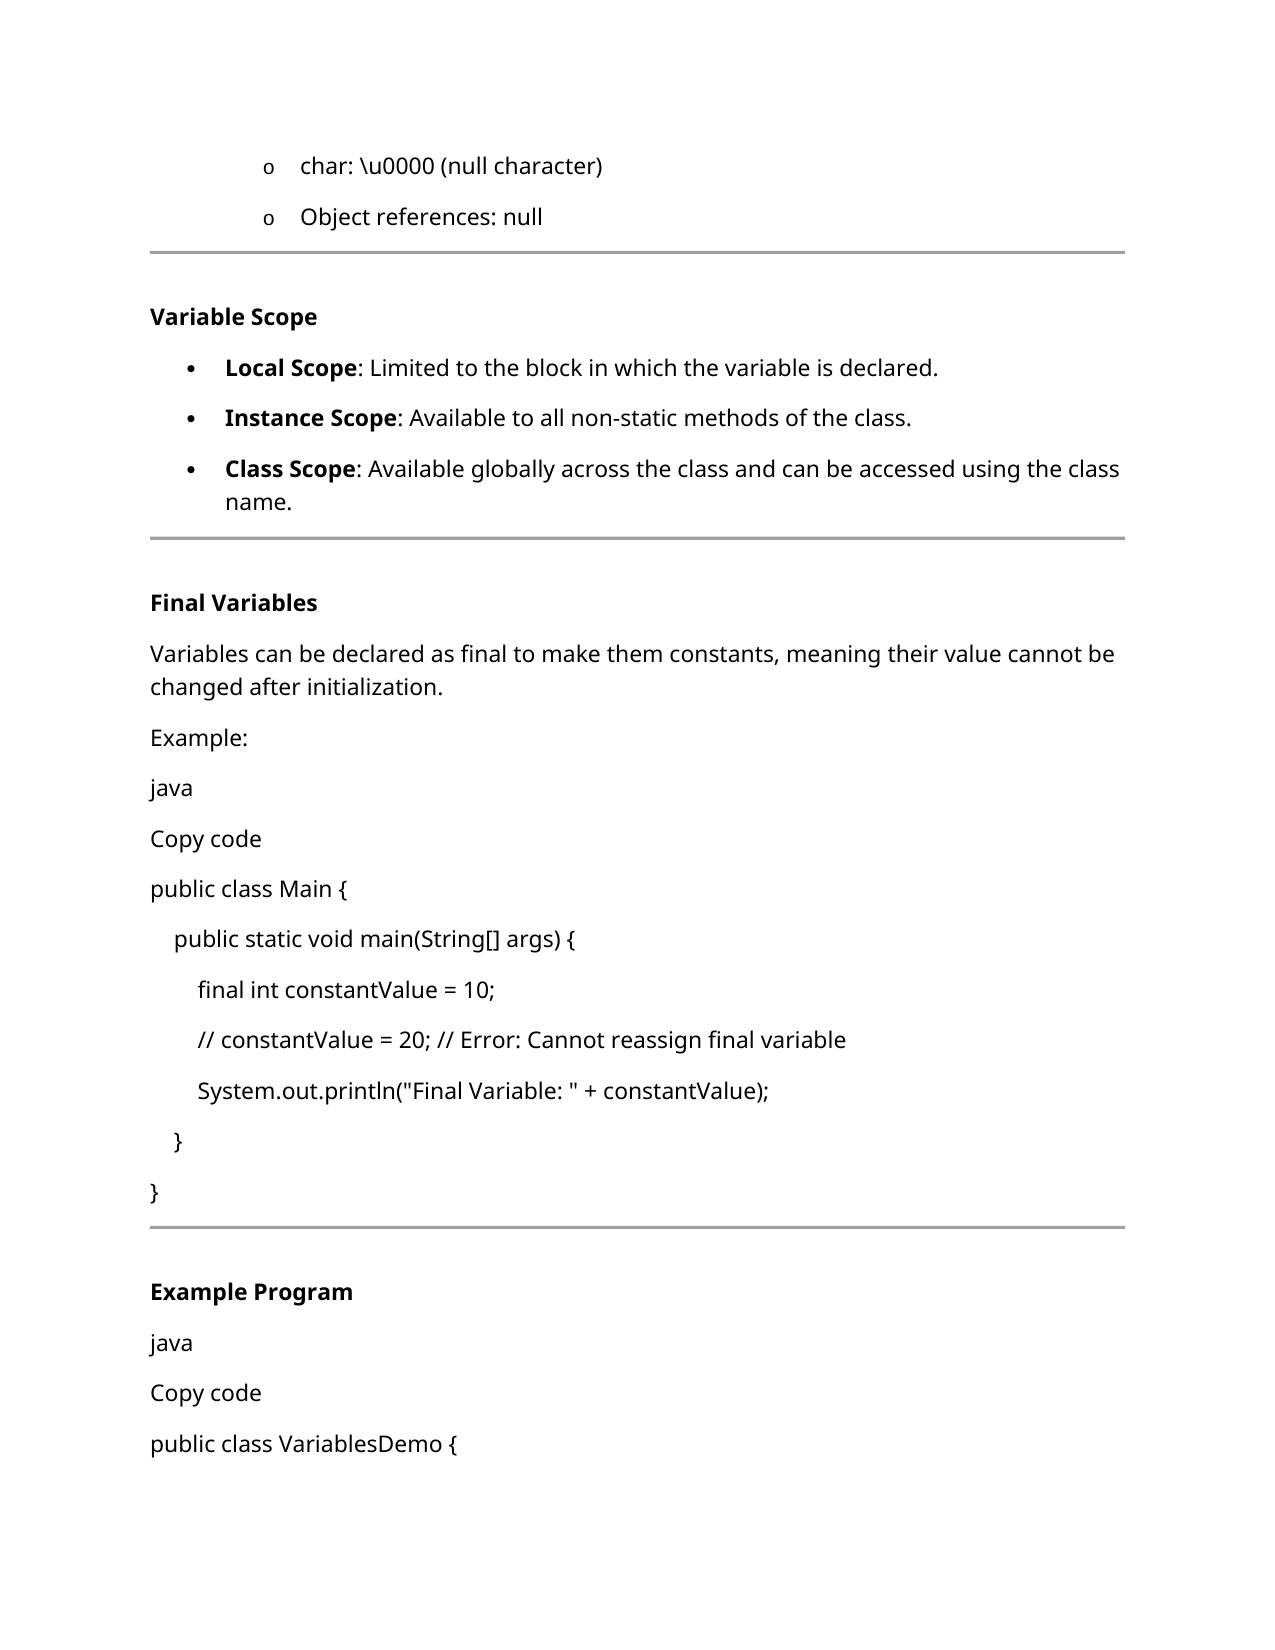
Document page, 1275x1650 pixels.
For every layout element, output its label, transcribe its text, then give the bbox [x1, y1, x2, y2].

list Instance Scope: Available to all non-static methods of the class. [187, 402, 1125, 433]
text } [150, 1125, 1125, 1156]
text Variable Scope [150, 301, 1125, 332]
text public static void main(String[] args) { [150, 923, 1125, 954]
text // constantValue = 20; // Error: Cannot reassign final variable [150, 1024, 1125, 1055]
text Final Variables [150, 587, 1125, 618]
text } [150, 1175, 1125, 1207]
text Copy code [150, 1377, 1125, 1408]
list Class Scope: Available globally across the class and can be accessed using the class name. [187, 452, 1125, 517]
text java [150, 772, 1125, 803]
text java [150, 1327, 1125, 1358]
text Example: [150, 722, 1125, 753]
text public class VariablesDemo { [150, 1427, 1125, 1459]
text final int constantValue = 10; [150, 974, 1125, 1005]
list Object references: null [262, 200, 1125, 232]
text System.out.println("Final Variable: " + constantValue); [150, 1074, 1125, 1106]
text Example Program [150, 1276, 1125, 1307]
text public class Main { [150, 873, 1125, 904]
text Variables can be declared as final to make them constants, meaning their value cannot be changed after initialization. [150, 637, 1125, 702]
list Local Scope: Limited to the block in which the variable is declared. [187, 352, 1125, 383]
text Copy code [150, 822, 1125, 854]
list char: \u0000 (null character) [262, 150, 1125, 181]
